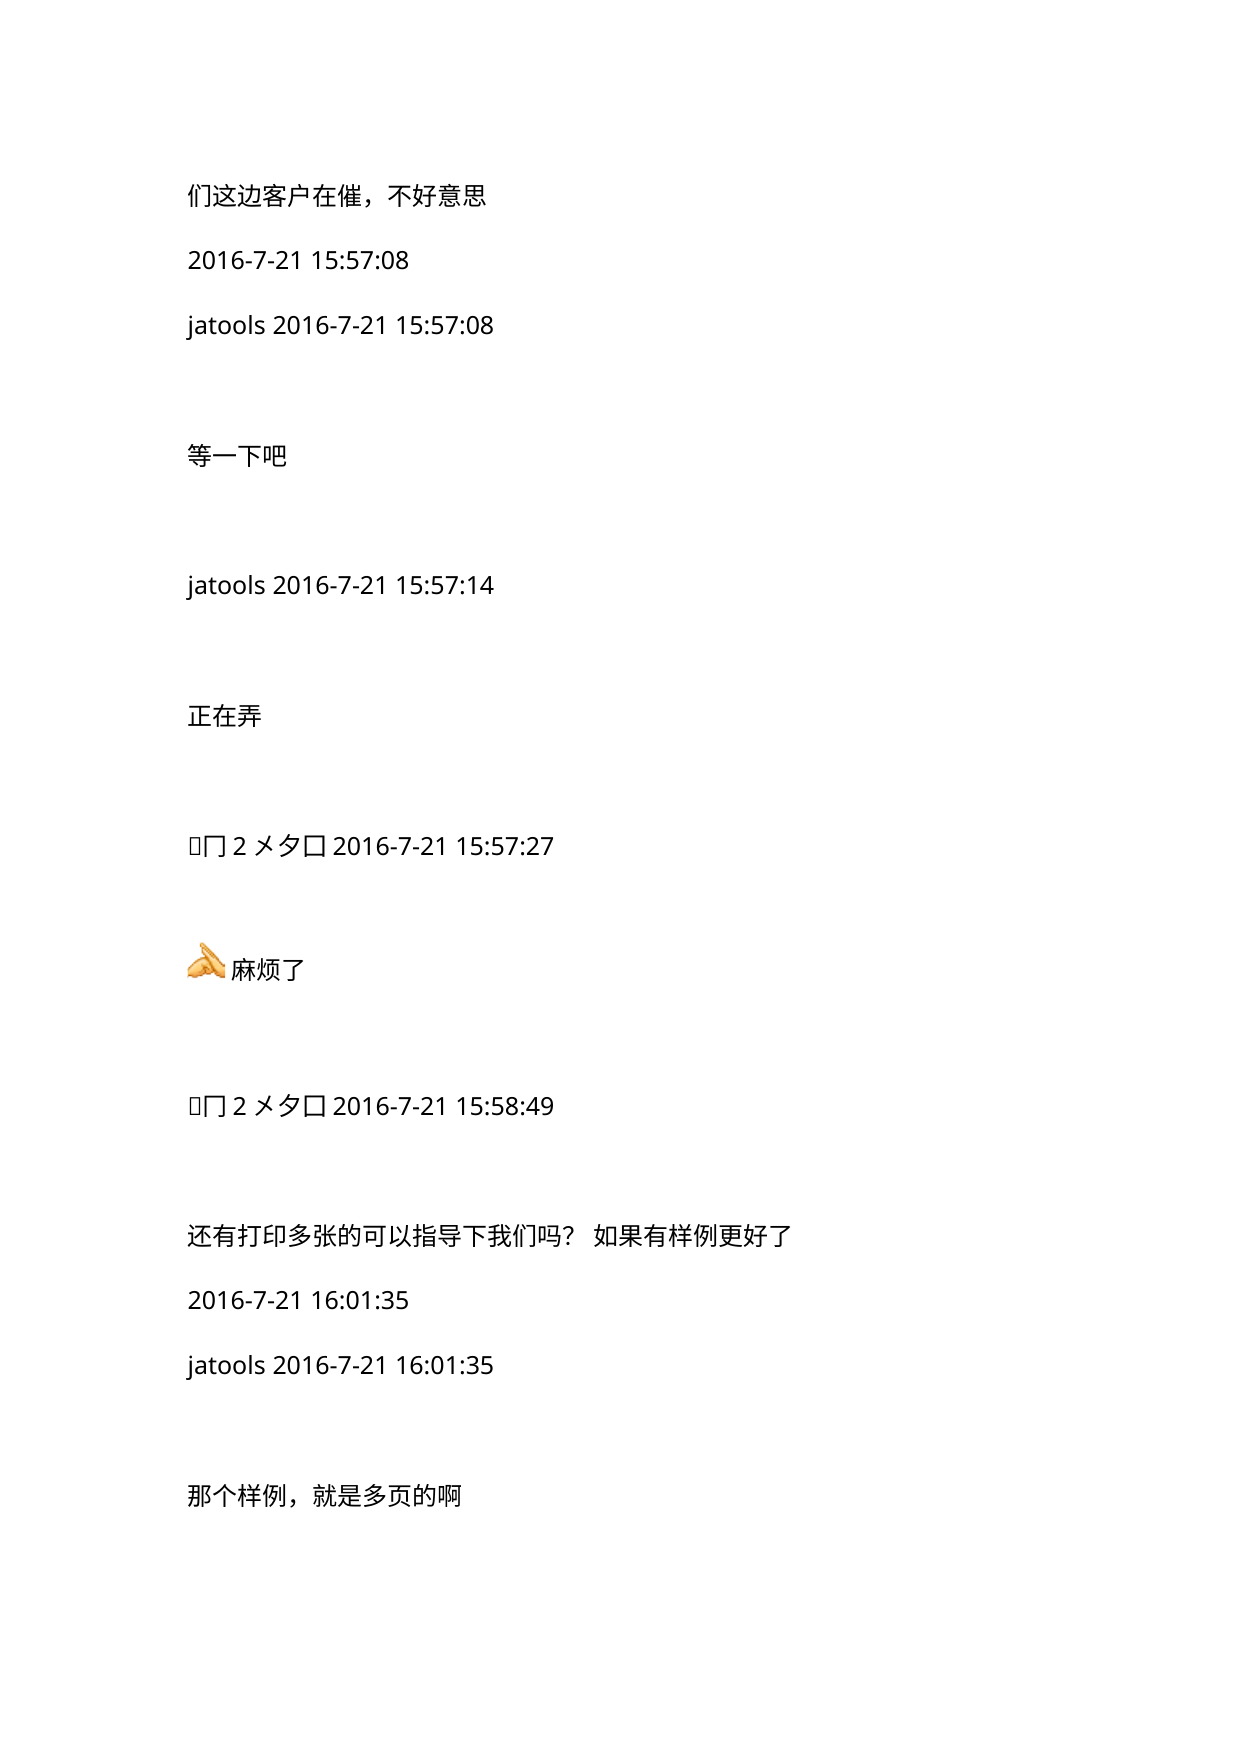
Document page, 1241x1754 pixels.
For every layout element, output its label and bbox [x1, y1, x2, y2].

text [187, 162, 1053, 1527]
picture [187, 942, 226, 980]
